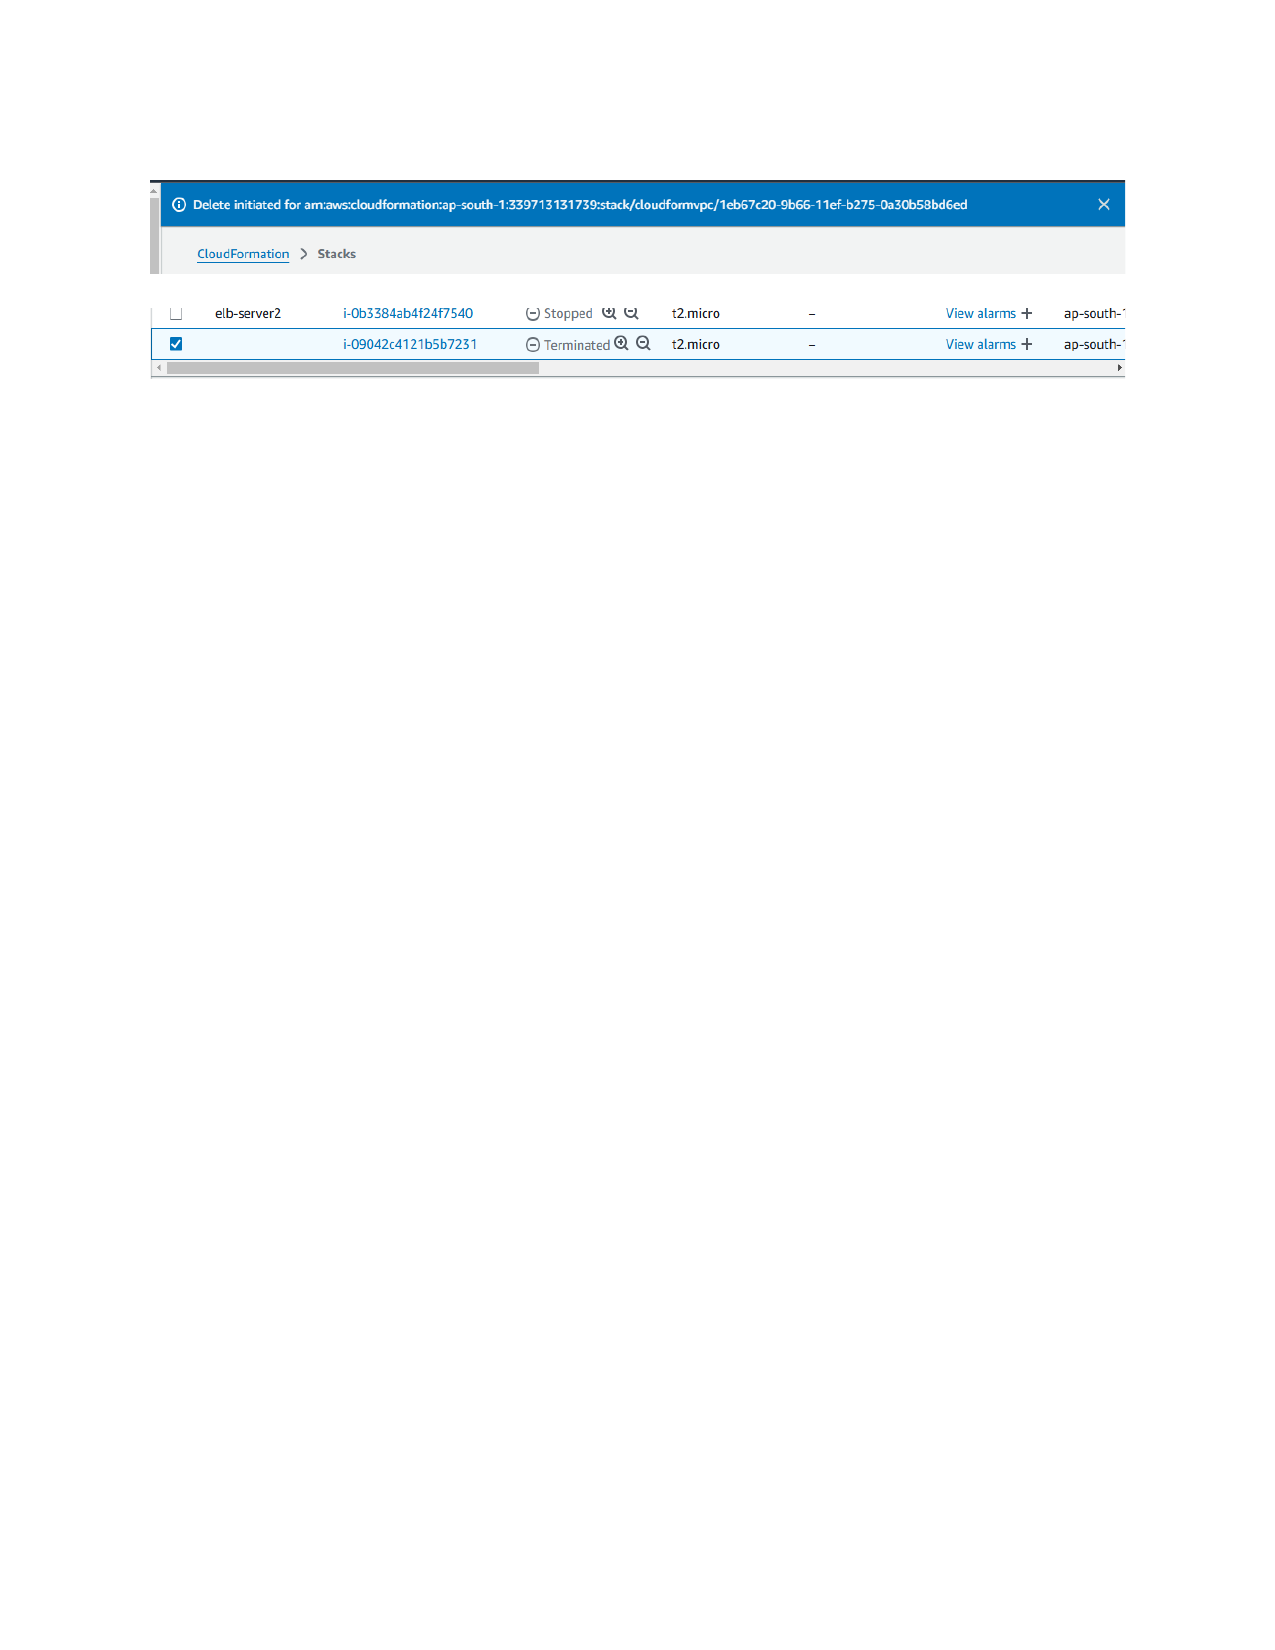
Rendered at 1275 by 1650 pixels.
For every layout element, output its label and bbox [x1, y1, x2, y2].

picture [150, 180, 1125, 274]
picture [150, 308, 1125, 379]
